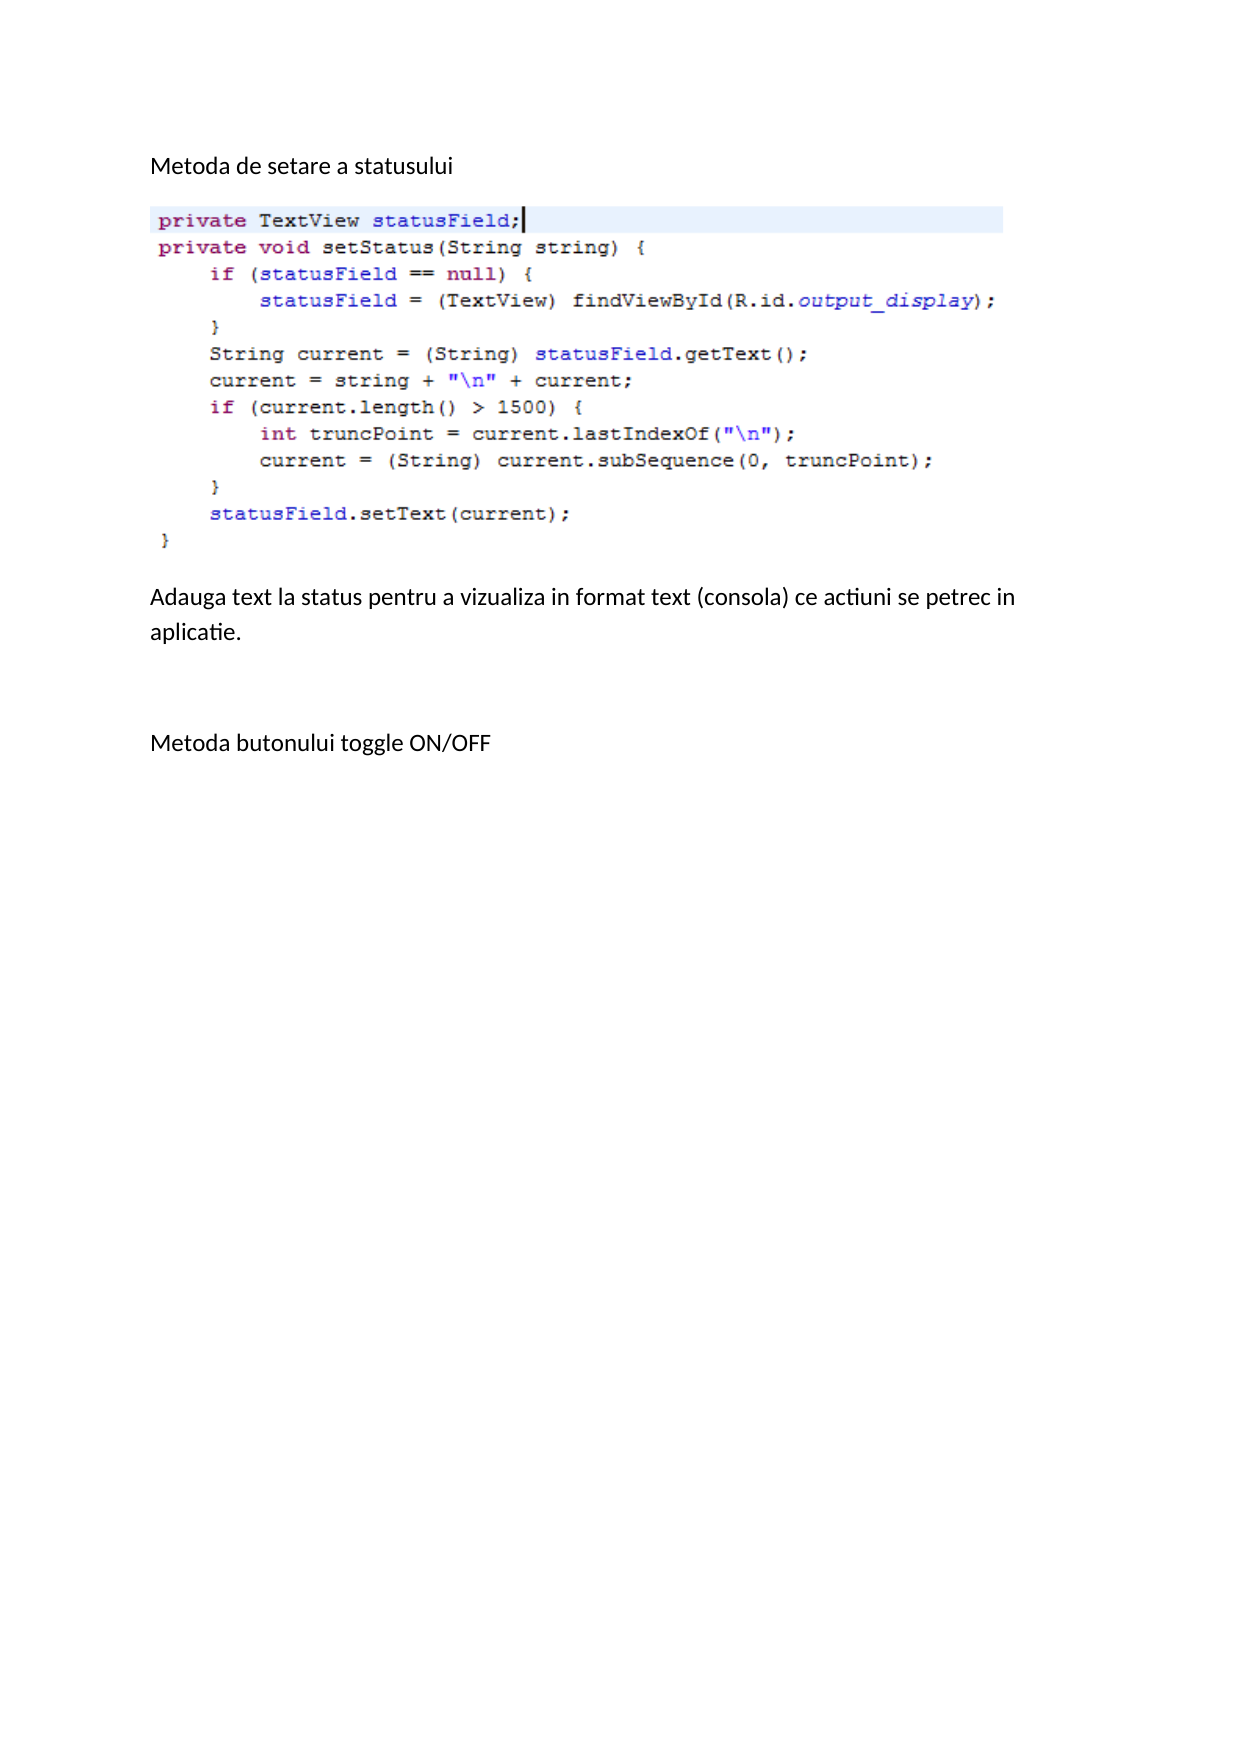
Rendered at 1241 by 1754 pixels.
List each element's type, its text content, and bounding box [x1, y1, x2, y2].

text Metoda butonului toggle ON/OFF [150, 727, 1090, 758]
text Metoda de setare a statusului [150, 150, 1090, 181]
picture [150, 205, 1004, 556]
text Adauga text la status pentru a vizualiza in format text (consola) ce actiuni se petrec in aplicatie. [150, 581, 1090, 646]
